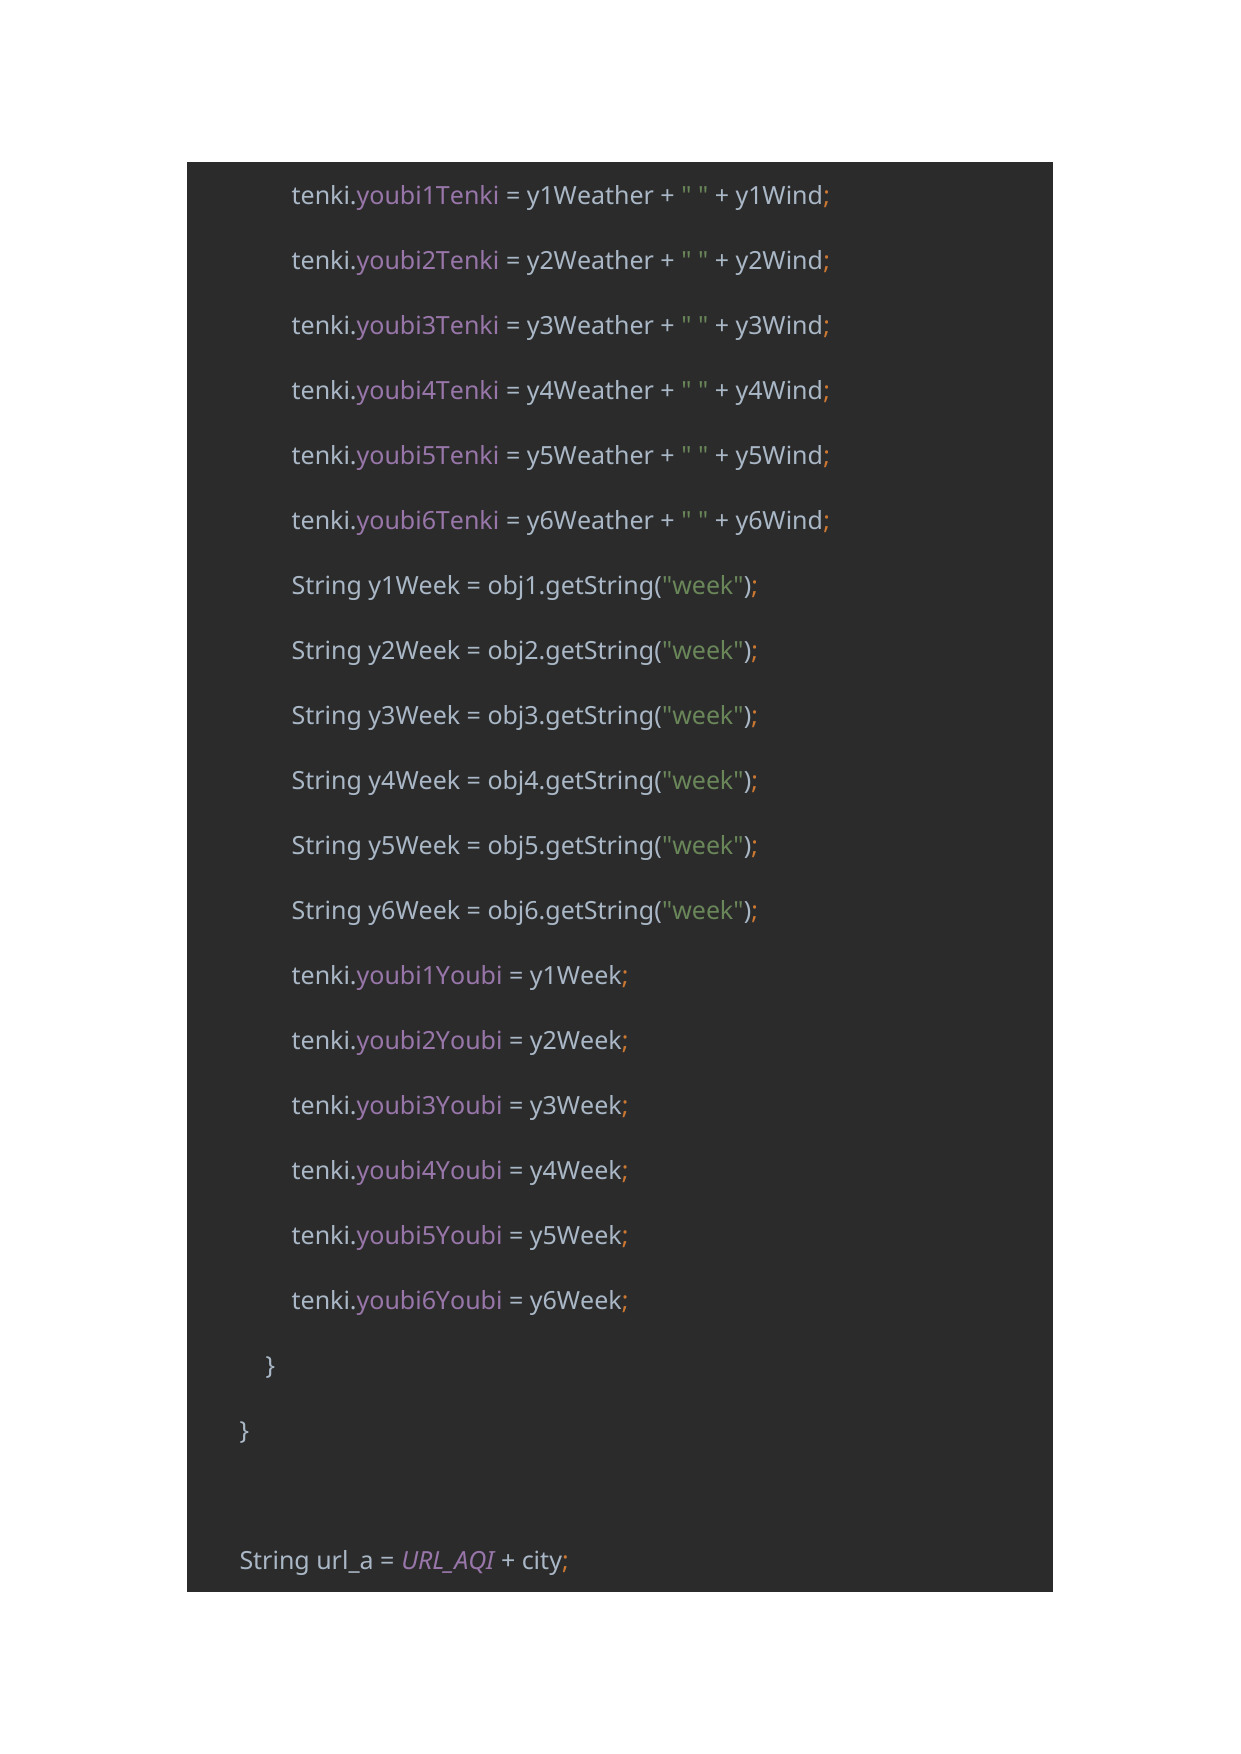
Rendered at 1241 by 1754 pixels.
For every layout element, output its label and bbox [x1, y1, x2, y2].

text [187, 162, 1053, 1592]
